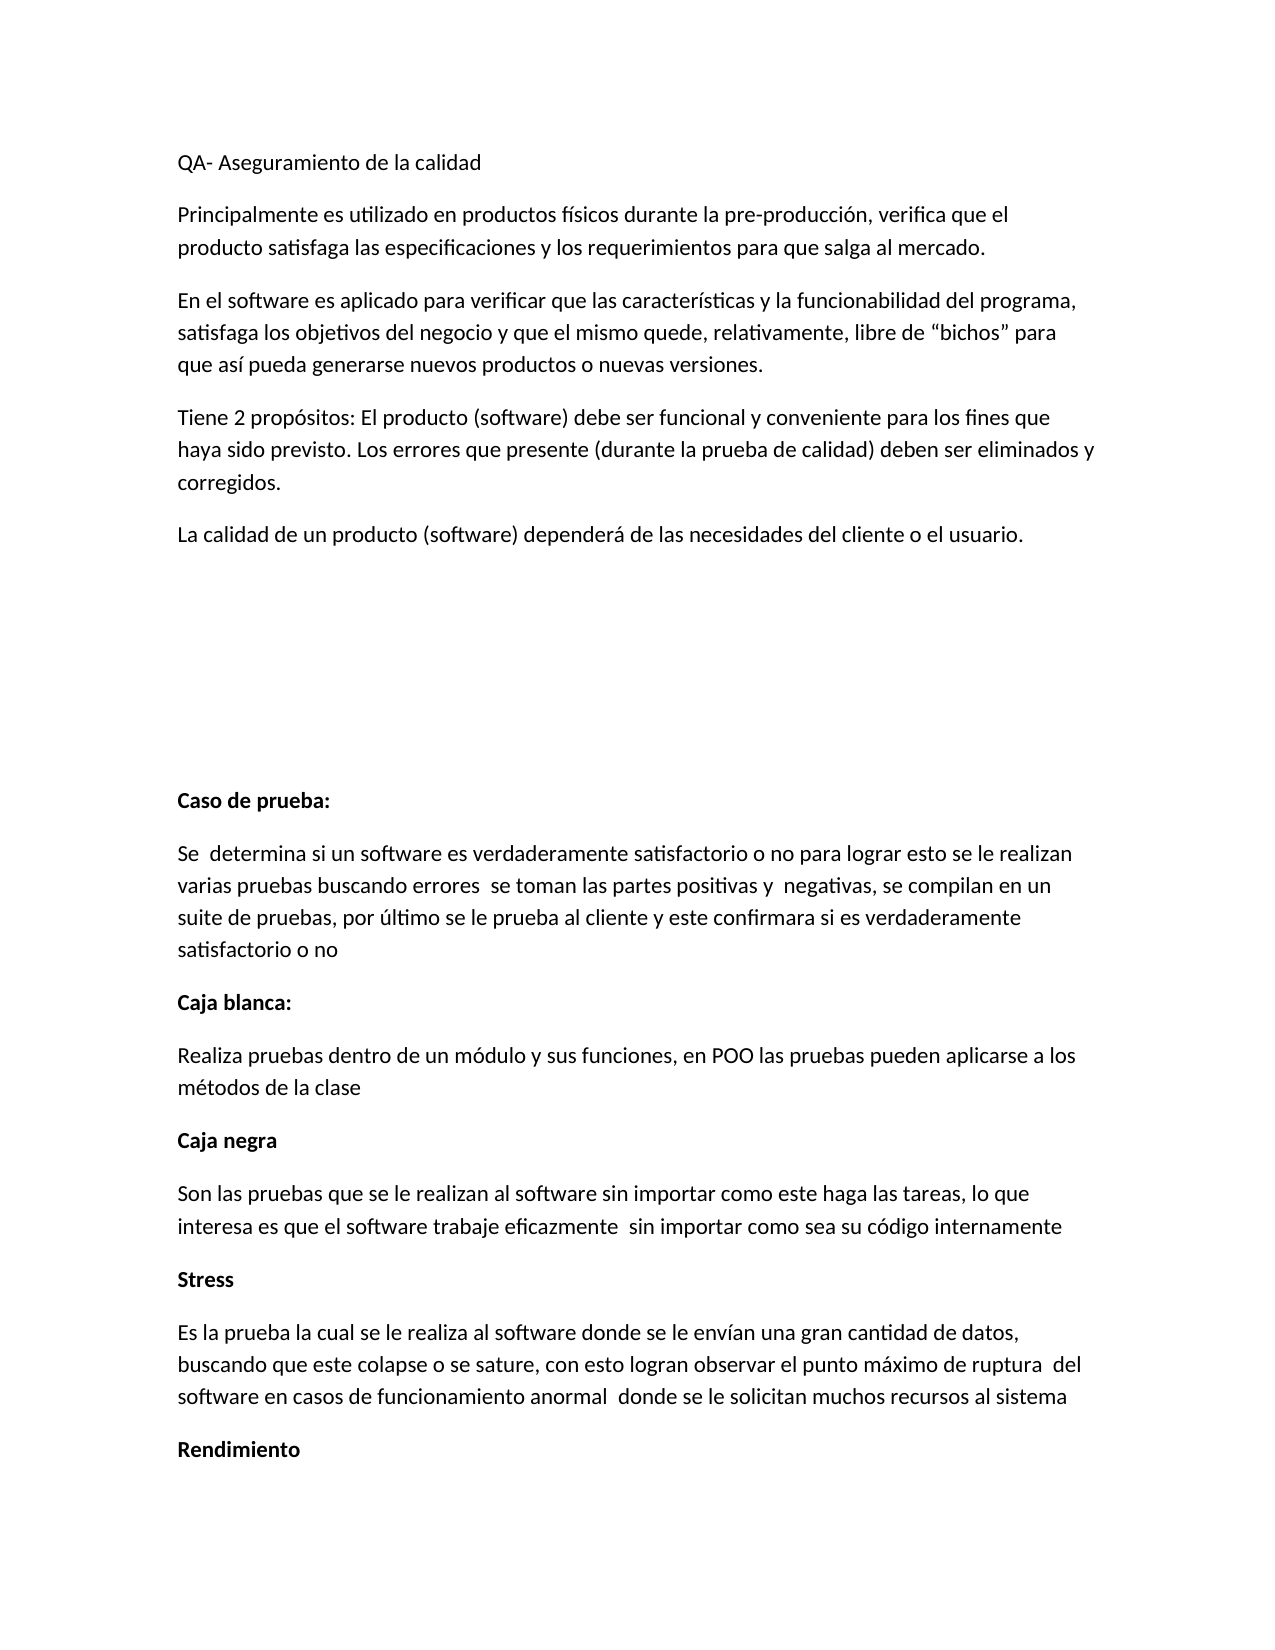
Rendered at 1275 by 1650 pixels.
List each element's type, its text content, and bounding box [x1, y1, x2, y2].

text Son las pruebas que se le realizan al software sin importar como este haga las tareas, lo que interesa es que el software trabaje eficazmente sin importar como sea su código internamente [177, 1179, 1098, 1240]
text Caso de prueba: [177, 786, 1098, 814]
text Caja blanca: [177, 988, 1098, 1016]
text Es la prueba la cual se le realiza al software donde se le envían una gran cantidad de datos, buscando que este colapse o se sature, con esto logran observar el punto máximo de ruptura del software en casos de funcionamiento anormal donde se le solicitan muchos recursos al sistema [177, 1318, 1098, 1410]
text Realiza pruebas dentro de un módulo y sus funciones, en POO las pruebas pueden aplicarse a los métodos de la clase [177, 1041, 1098, 1102]
text Stress [177, 1265, 1098, 1293]
text Rendimiento [177, 1435, 1098, 1463]
text QA- Aseguramiento de la calidad [177, 148, 1098, 176]
text Tiene 2 propósitos: El producto (software) debe ser funcional y conveniente para los fines que haya sido previsto. Los errores que presente (durante la prueba de calidad) deben ser eliminados y corregidos. [177, 403, 1098, 496]
text Caja negra [177, 1127, 1098, 1154]
text La calidad de un producto (software) dependerá de las necesidades del cliente o el usuario. [177, 521, 1098, 549]
text Se determina si un software es verdaderamente satisfactorio o no para lograr esto se le realizan varias pruebas buscando errores se toman las partes positivas y negativas, se compilan en un suite de pruebas, por último se le prueba al cliente y este confirmara si es verdaderamente satisfactorio o no [177, 839, 1098, 963]
text Principalmente es utilizado en productos físicos durante la pre-producción, verifica que el producto satisfaga las especificaciones y los requerimientos para que salga al mercado. [177, 201, 1098, 261]
text En el software es aplicado para verificar que las características y la funcionabilidad del programa, satisfaga los objetivos del negocio y que el mismo quede, relativamente, libre de “bichos” para que así pueda generarse nuevos productos o nuevas versiones. [177, 286, 1098, 378]
